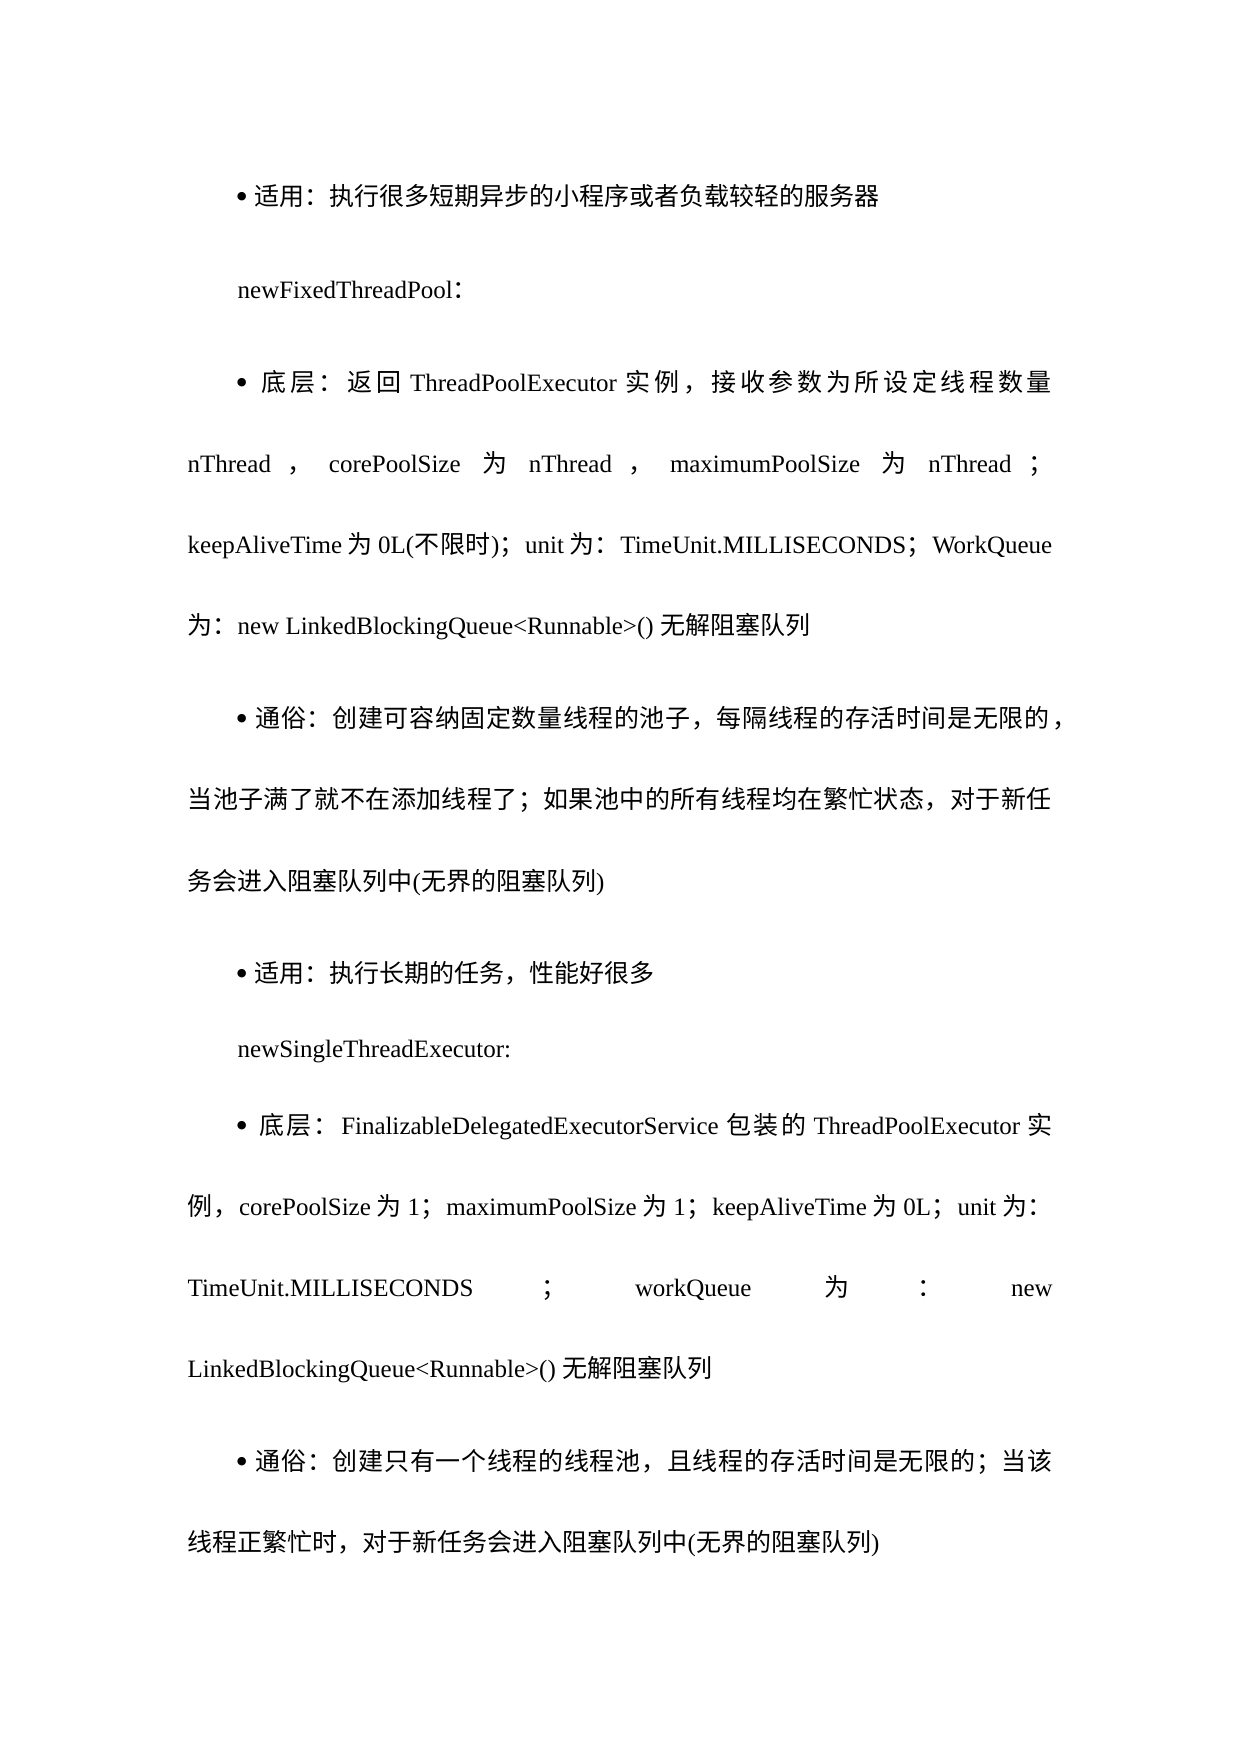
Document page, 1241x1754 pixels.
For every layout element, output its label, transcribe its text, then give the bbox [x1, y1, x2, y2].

text newFixedThreadPool： [187, 255, 1053, 320]
text 通俗：创建只有一个线程的线程池，且线程的存活时间是无限的；当该线程正繁忙时，对于新任务会进入阻塞队列中(无界的阻塞队列) [187, 1427, 1053, 1573]
text 适用：执行很多短期异步的小程序或者负载较轻的服务器 [187, 162, 1053, 227]
text 底层：FinalizableDelegatedExecutorService包装的ThreadPoolExecutor实例，corePoolSize为1；maximumPoolSize为1；keepAliveTime为0L；unit为：TimeUnit.MILLISECONDS；workQueue为：new LinkedBlockingQueue<Runnable>() 无解阻塞队列 [187, 1091, 1053, 1399]
text 底层：返回ThreadPoolExecutor实例，接收参数为所设定线程数量nThread，corePoolSize为nThread，maximumPoolSize为nThread；keepAliveTime为0L(不限时)；unit为：TimeUnit.MILLISECONDS；WorkQueue为：new LinkedBlockingQueue<Runnable>() 无解阻塞队列 [187, 348, 1053, 656]
text 适用：执行长期的任务，性能好很多 [187, 939, 1053, 1004]
text 通俗：创建可容纳固定数量线程的池子，每隔线程的存活时间是无限的，当池子满了就不在添加线程了；如果池中的所有线程均在繁忙状态，对于新任务会进入阻塞队列中(无界的阻塞队列) [187, 684, 1053, 912]
text newSingleThreadExecutor: [187, 1032, 1053, 1065]
